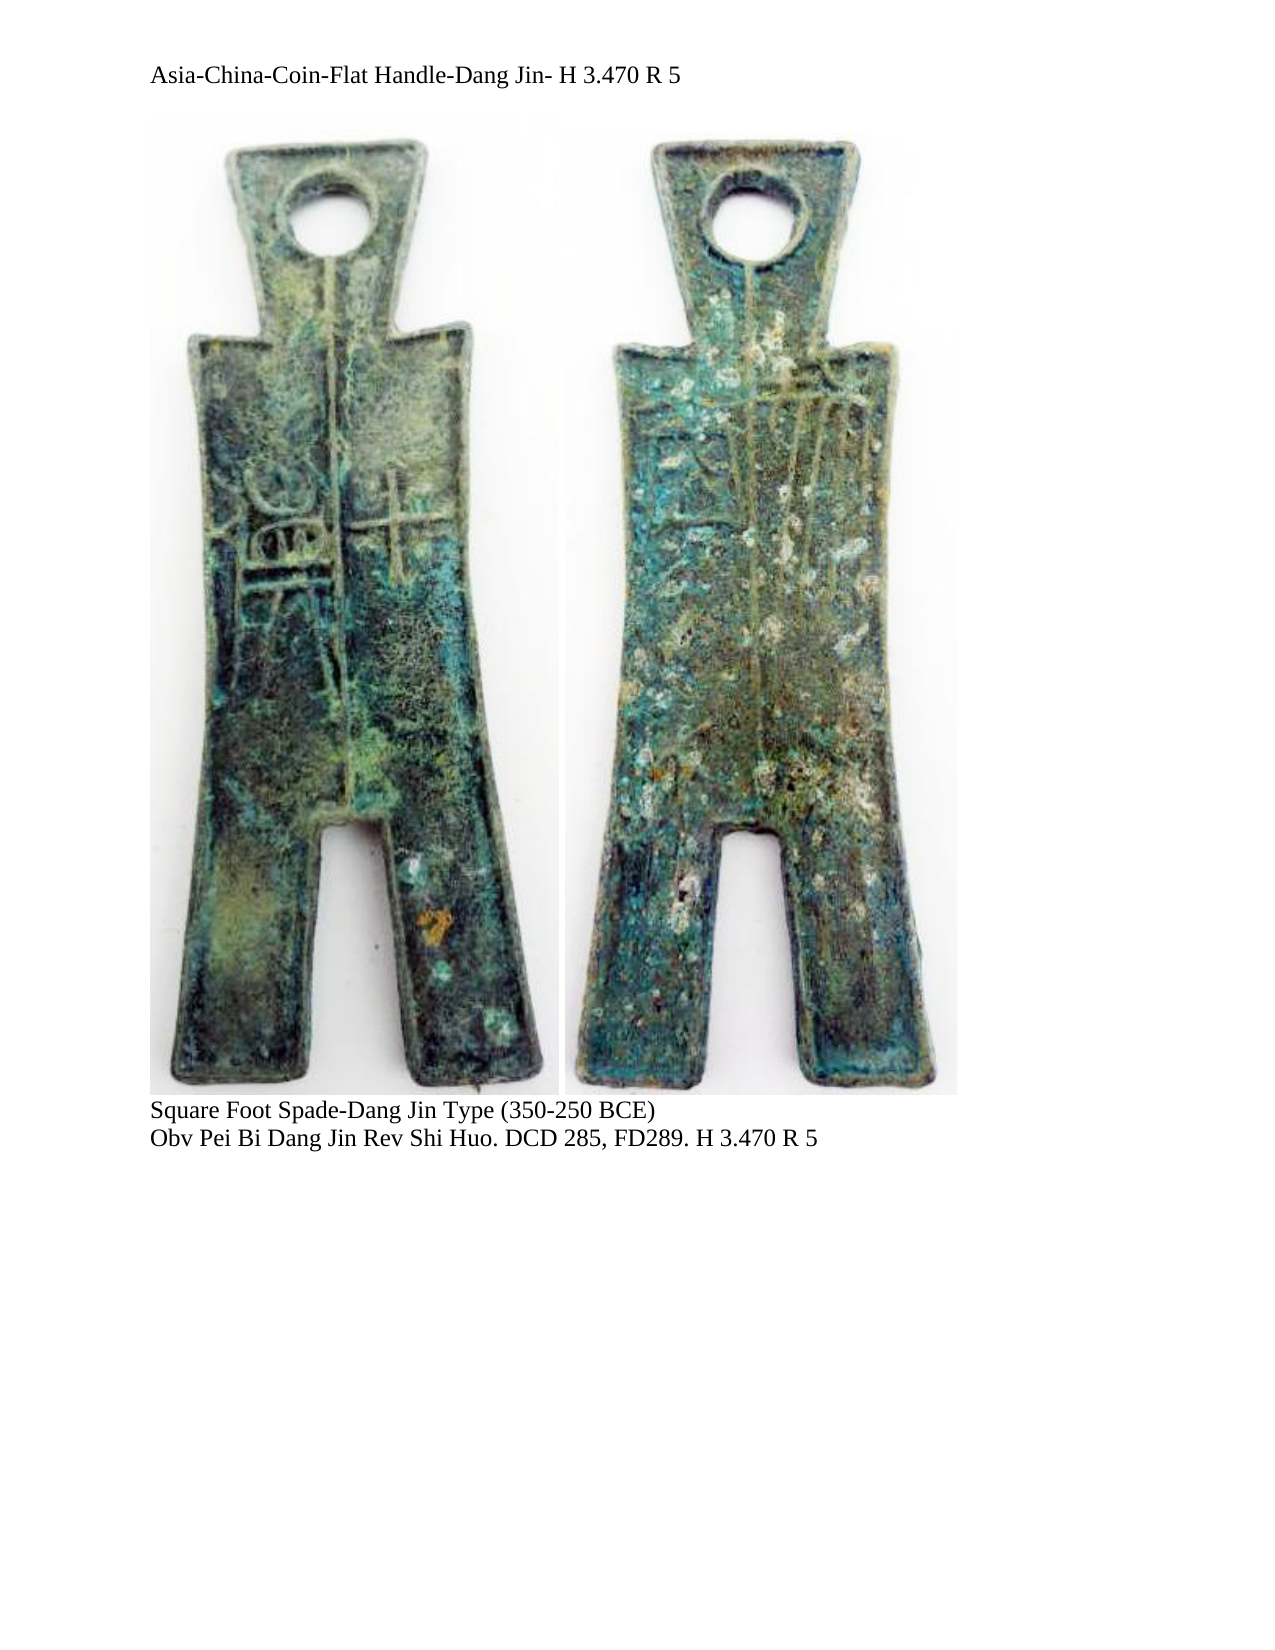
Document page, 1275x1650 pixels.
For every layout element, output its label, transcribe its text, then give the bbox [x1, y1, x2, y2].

picture [150, 117, 559, 1095]
picture [565, 132, 958, 1095]
text Square Foot Spade-Dang Jin Type (350-250 BCE) [150, 1095, 1215, 1123]
text Asia-China-Coin-Flat Handle-Dang Jin- H 3.470 R 5 [150, 60, 1215, 89]
text Obv Pei Bi Dang Jin Rev Shi Huo. DCD 285, FD289. H 3.470 R 5 [150, 1123, 1215, 1152]
